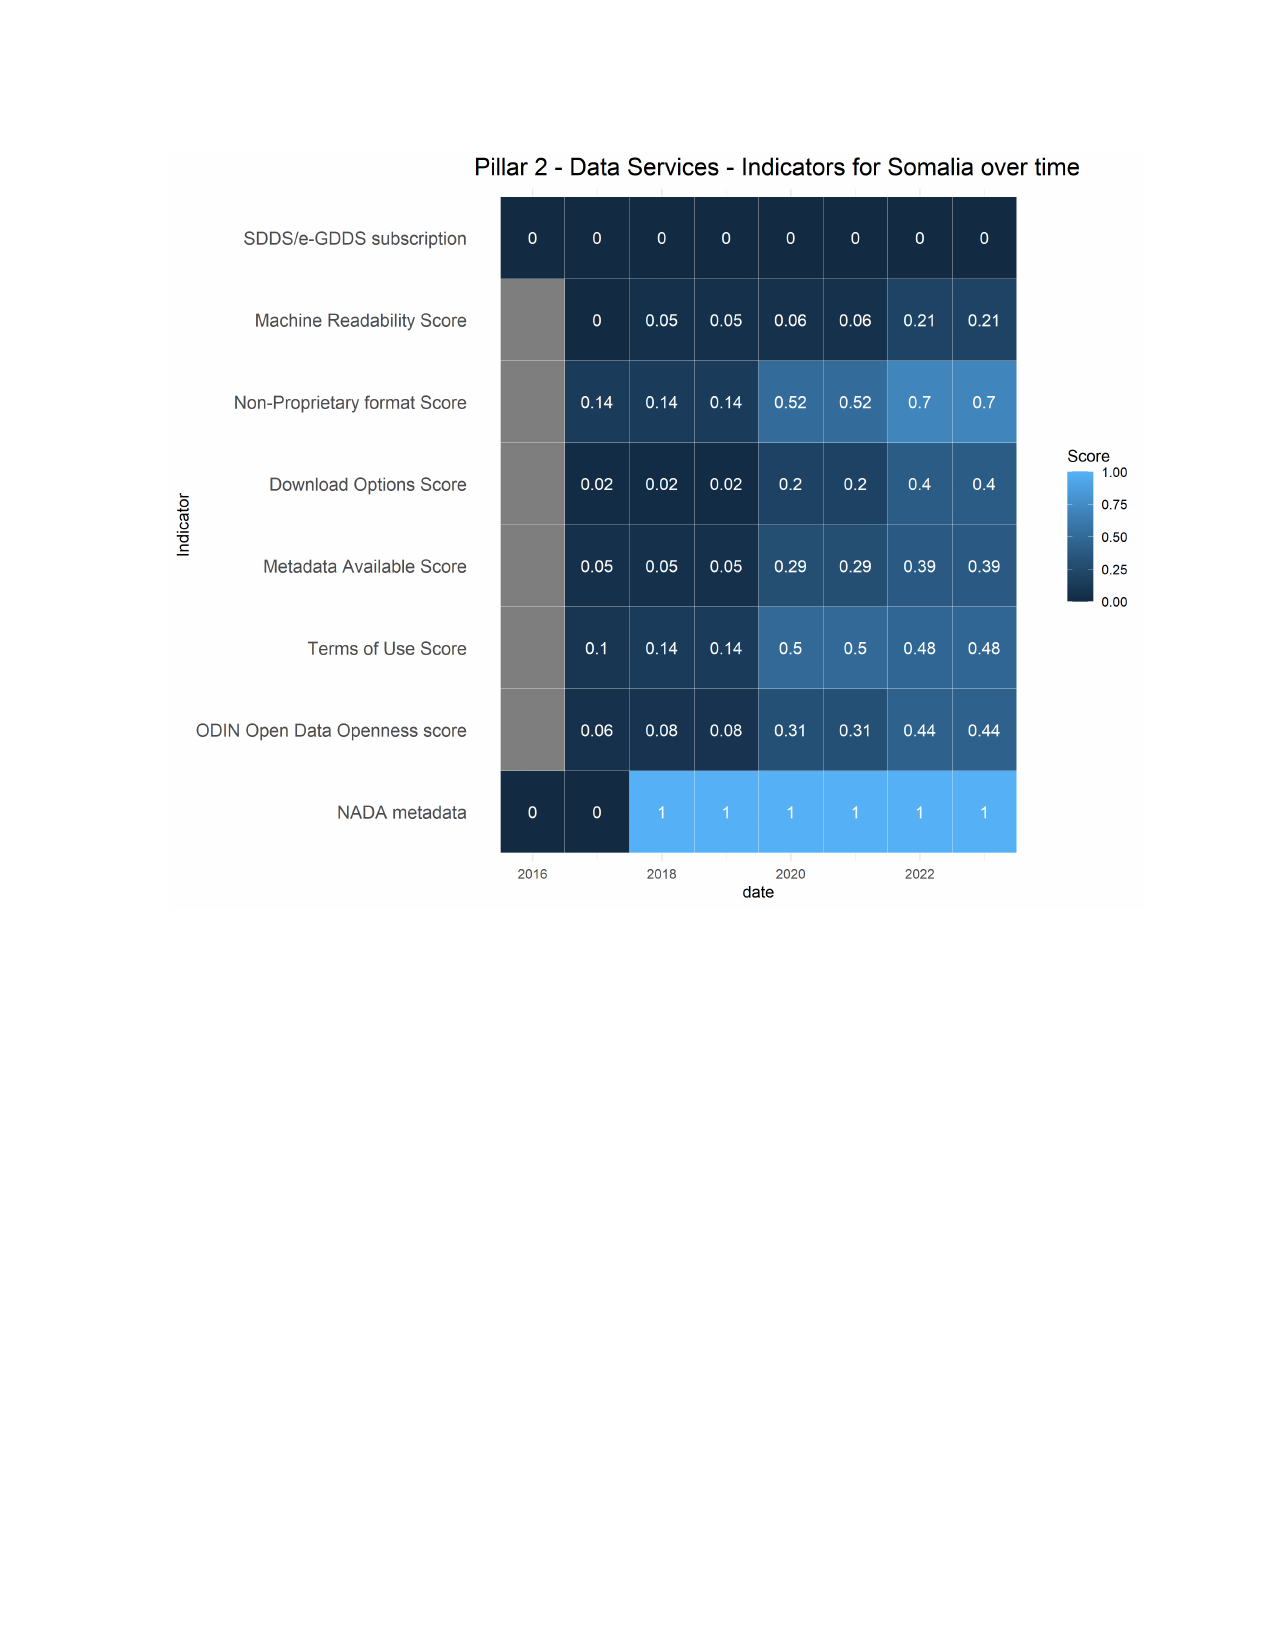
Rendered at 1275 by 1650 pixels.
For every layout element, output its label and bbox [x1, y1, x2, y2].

picture [168, 150, 1144, 909]
